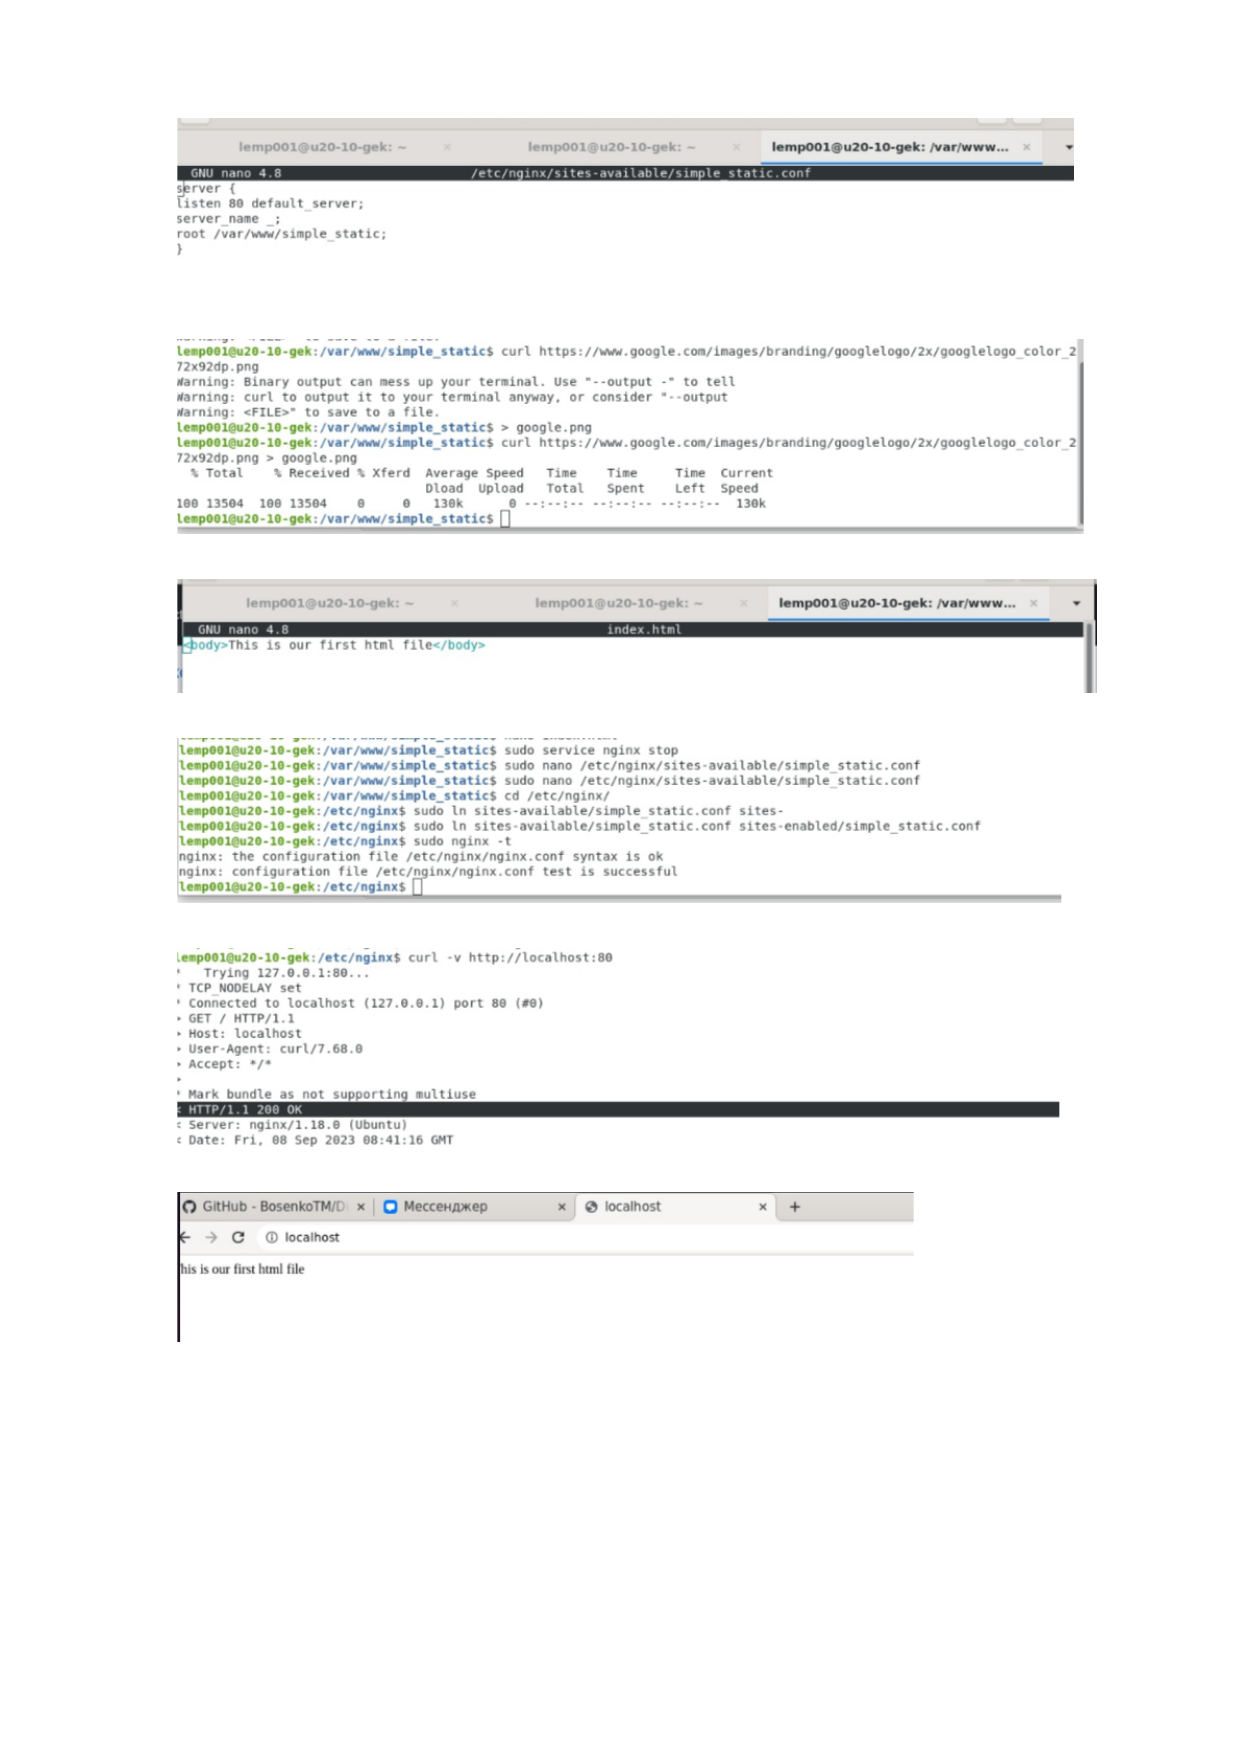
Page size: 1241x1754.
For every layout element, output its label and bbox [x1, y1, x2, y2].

picture [177, 948, 1060, 1147]
picture [177, 579, 1097, 693]
picture [177, 339, 1084, 534]
picture [177, 118, 1074, 294]
picture [177, 1192, 914, 1342]
picture [177, 738, 1062, 903]
